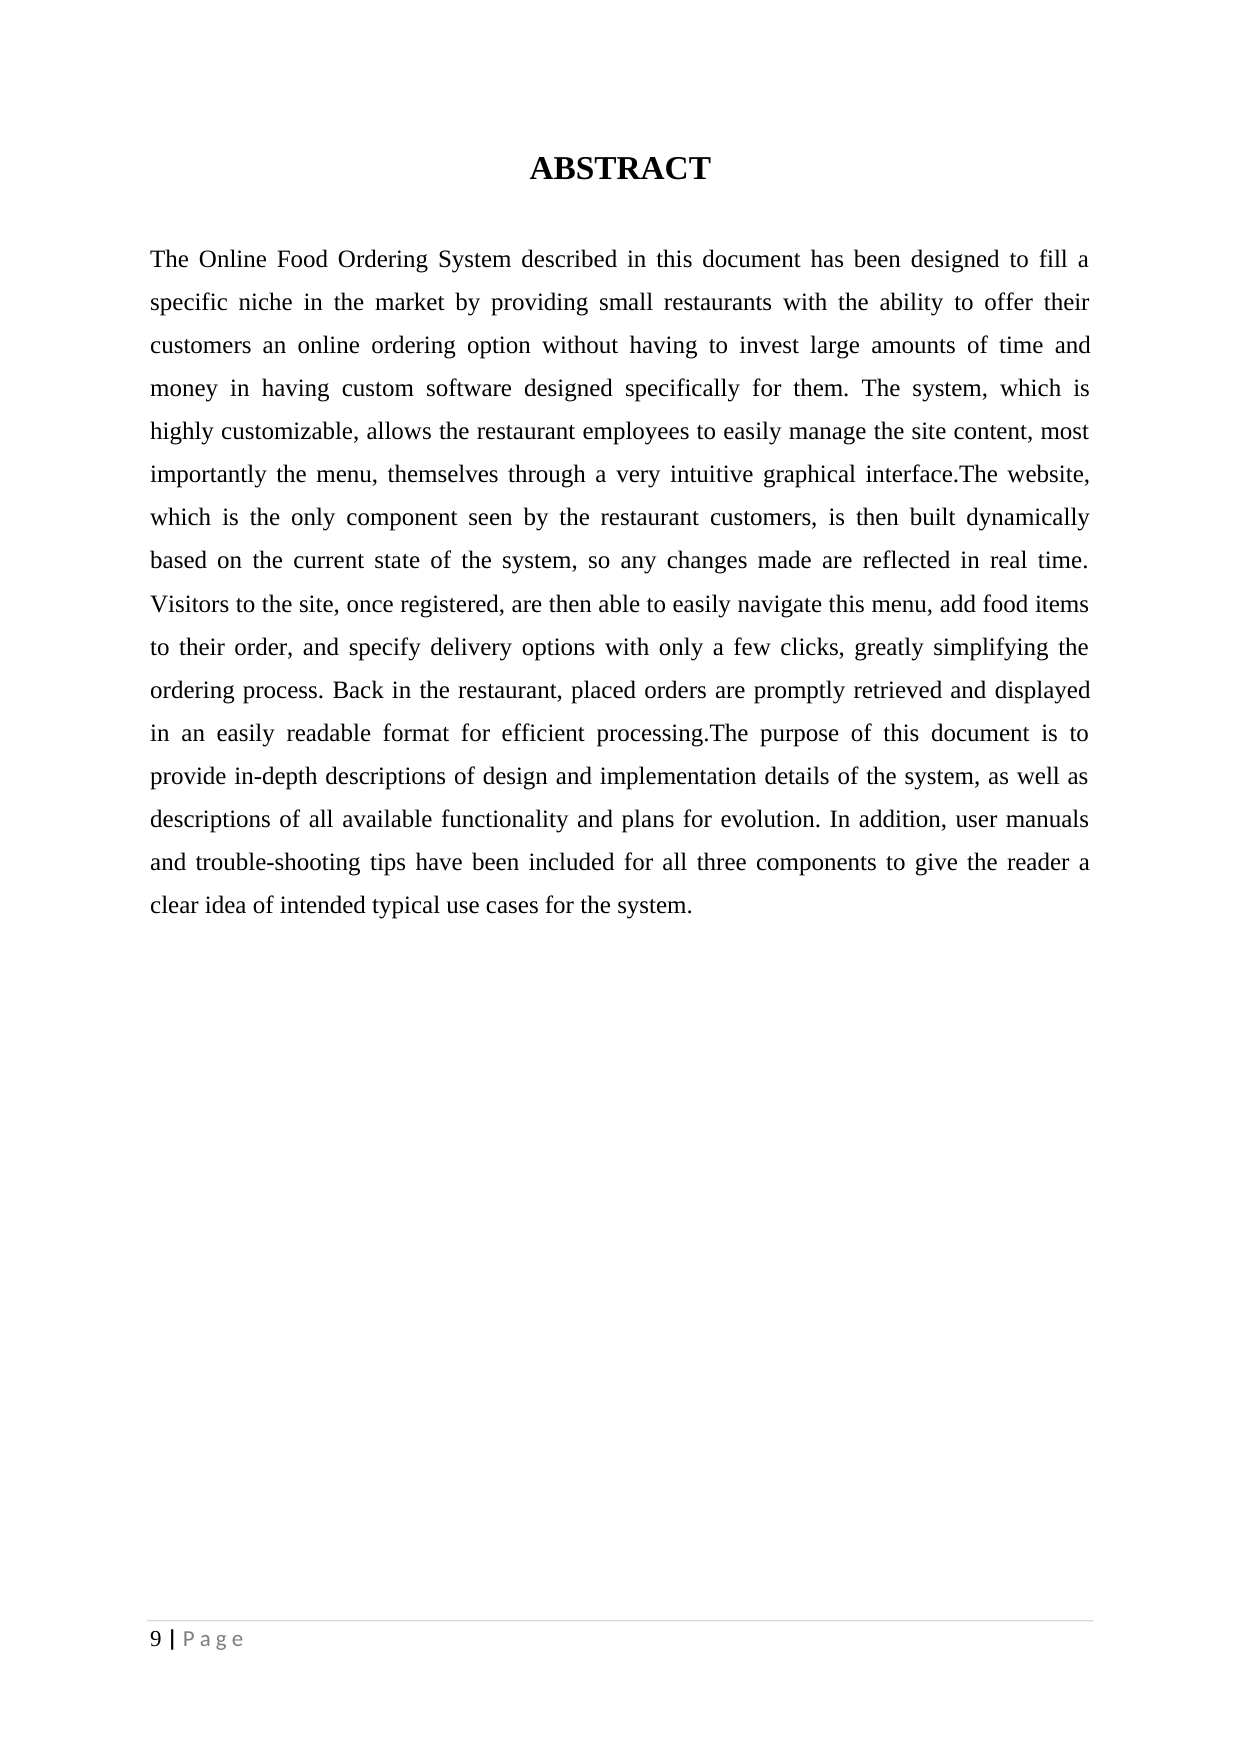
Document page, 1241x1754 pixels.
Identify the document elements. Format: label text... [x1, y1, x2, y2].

text ABSTRACT [133, 148, 1107, 186]
text The Online Food Ordering System described in this document has been designed to fill a specific niche in the market by providing small restaurants with the ability to offer their customers an online ordering option without having to invest large amounts of time and money in having custom software designed specifically for them. The system, which is highly customizable, allows the restaurant employees to easily manage the site content, most importantly the menu, themselves through a very intuitive graphical interface.The website, which is the only component seen by the restaurant customers, is then built dynamically based on the current state of the system, so any changes made are reflected in real time. Visitors to the site, once registered, are then able to easily navigate this menu, add food items to their order, and specify delivery options with only a few clicks, greatly simplifying the ordering process. Back in the restaurant, placed orders are promptly retrieved and displayed in an easily readable format for efficient processing.The purpose of this document is to provide in-depth descriptions of design and implementation details of the system, as well as descriptions of all available functionality and plans for evolution. In addition, user manuals and trouble-shooting tips have been included for all three components to give the reader a clear idea of intended typical use cases for the system. [150, 244, 1091, 919]
